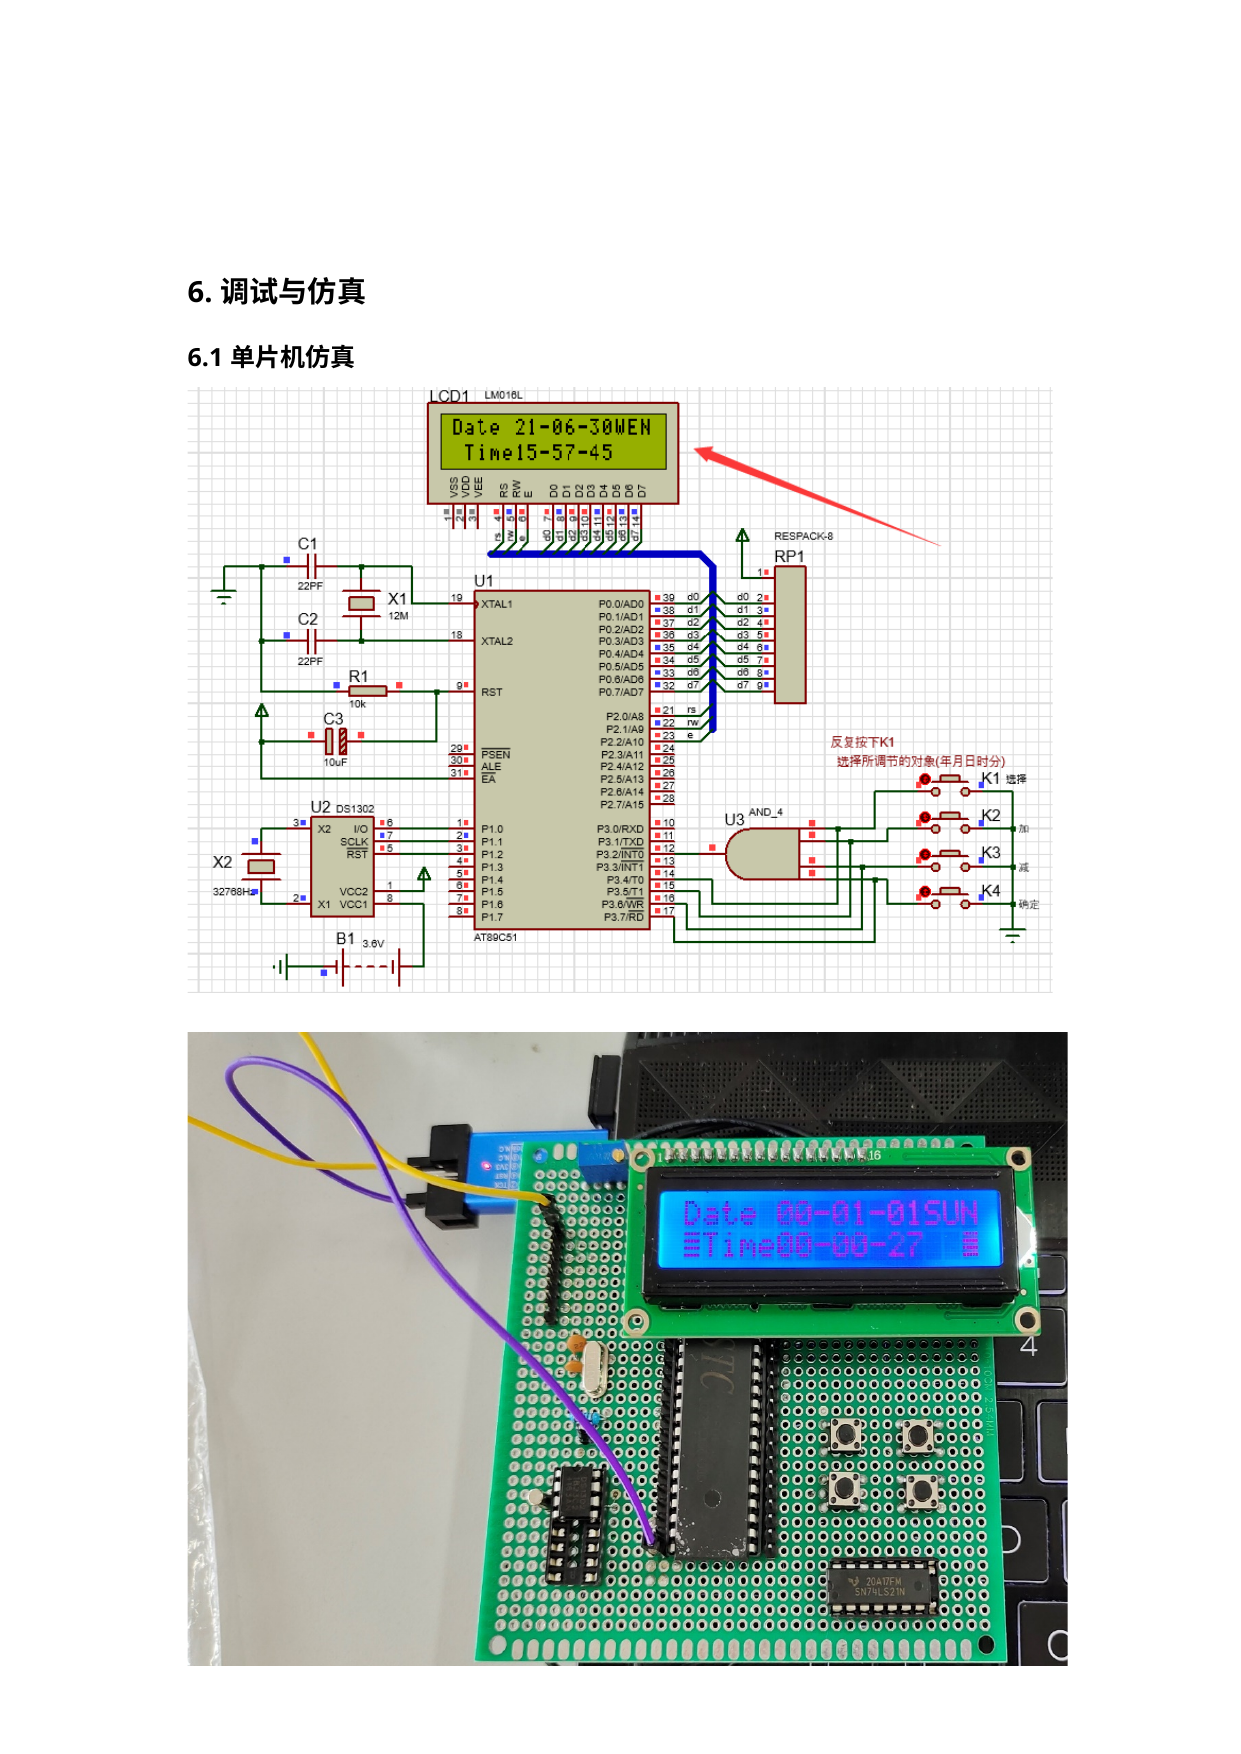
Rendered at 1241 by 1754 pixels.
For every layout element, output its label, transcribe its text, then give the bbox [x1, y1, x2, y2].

picture [187, 387, 1053, 993]
text 6. 调试与仿真 [187, 258, 1053, 323]
picture [187, 1032, 1068, 1666]
text 6.1 单片机仿真 [187, 323, 1053, 387]
